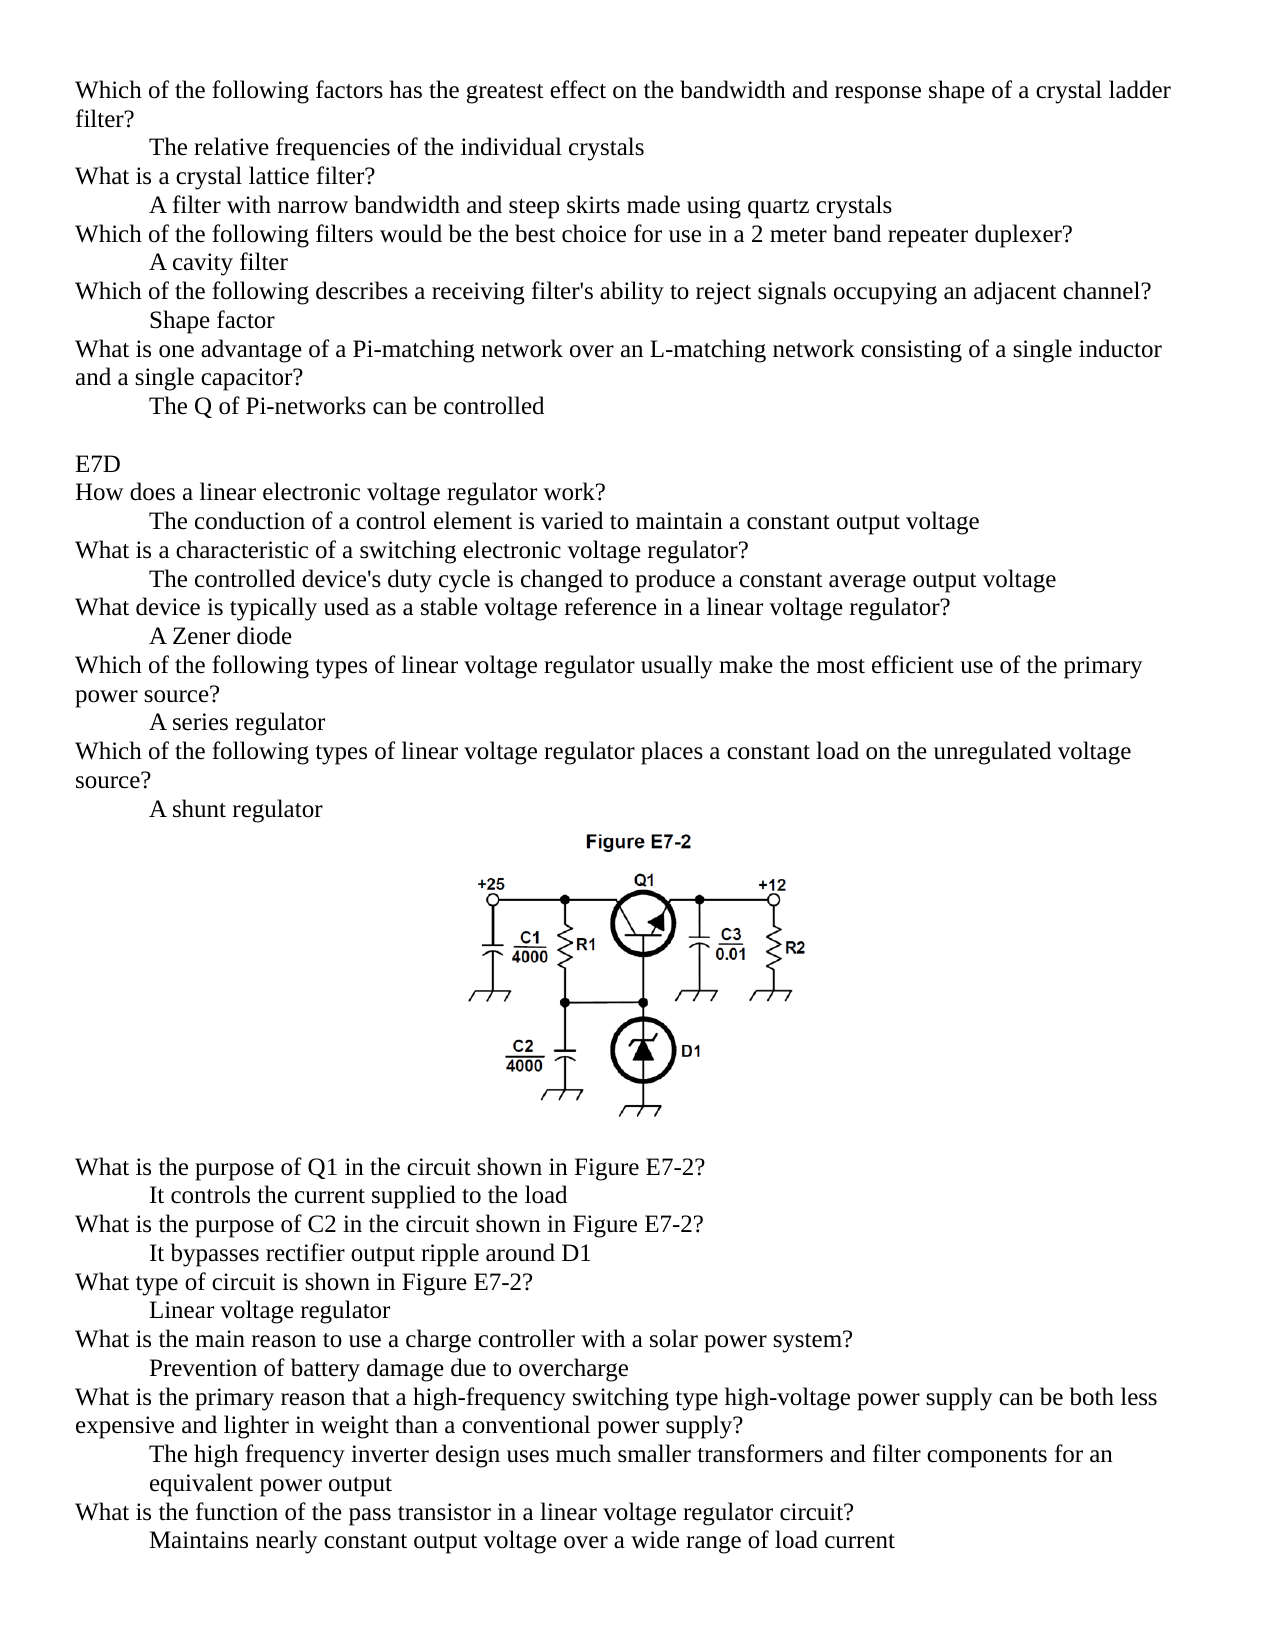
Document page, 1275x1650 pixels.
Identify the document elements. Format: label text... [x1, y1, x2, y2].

text Shape factor [149, 305, 1200, 334]
text Linear voltage regulator [149, 1296, 1200, 1324]
text What is the main reason to use a charge controller with a solar power system? [75, 1324, 1200, 1353]
text The controlled device's duty cycle is changed to produce a constant average output voltage [149, 564, 1200, 592]
text A filter with narrow bandwidth and steep skirts made using quartz crystals [149, 190, 1200, 219]
text The relative frequencies of the individual crystals [149, 132, 1200, 161]
text Which of the following describes a receiving filter's ability to reject signals occupying an adjacent channel? [75, 276, 1200, 305]
text The Q of Pi-networks can be controlled [149, 391, 1200, 420]
text Which of the following types of linear voltage regulator places a constant load on the unregulated voltage source? [75, 736, 1200, 794]
text Maintains nearly constant output voltage over a wide range of load current [149, 1526, 1200, 1554]
text Prevention of battery damage due to overcharge [149, 1353, 1200, 1382]
text What is a characteristic of a switching electronic voltage regulator? [75, 535, 1200, 564]
text How does a linear electronic voltage regulator work? [75, 477, 1200, 506]
picture [458, 822, 817, 1124]
text Which of the following types of linear voltage regulator usually make the most efficient use of the primary power source? [75, 650, 1200, 707]
text Which of the following factors has the greatest effect on the bandwidth and response shape of a crystal ladder filter? [75, 75, 1200, 132]
text A Zener diode [149, 621, 1200, 650]
text E7D [75, 449, 1200, 477]
text What is the purpose of Q1 in the circuit shown in Figure E7-2? [75, 1152, 1200, 1181]
text It bypasses rectifier output ripple around D1 [149, 1238, 1200, 1267]
text The conduction of a control element is varied to maintain a constant output voltage [149, 506, 1200, 535]
text Which of the following filters would be the best choice for use in a 2 meter band repeater duplexer? [75, 219, 1200, 247]
text What is the purpose of C2 in the circuit shown in Figure E7-2? [75, 1209, 1200, 1238]
text What is the function of the pass transistor in a linear voltage regulator circuit? [75, 1497, 1200, 1526]
text A cavity filter [149, 247, 1200, 276]
text A series regulator [149, 707, 1200, 736]
text What is one advantage of a Pi-matching network over an L-matching network consisting of a single inductor and a single capacitor? [75, 334, 1200, 391]
text A shunt regulator [149, 794, 1200, 822]
text What type of circuit is shown in Figure E7-2? [75, 1267, 1200, 1296]
text What is a crystal lattice filter? [75, 161, 1200, 190]
text The high frequency inverter design uses much smaller transformers and filter components for an equivalent power output [149, 1439, 1200, 1497]
text What device is typically used as a stable voltage reference in a linear voltage regulator? [75, 592, 1200, 621]
text What is the primary reason that a high-frequency switching type high-voltage power supply can be both less expensive and lighter in weight than a conventional power supply? [75, 1382, 1200, 1439]
text It controls the current supplied to the load [149, 1181, 1200, 1209]
